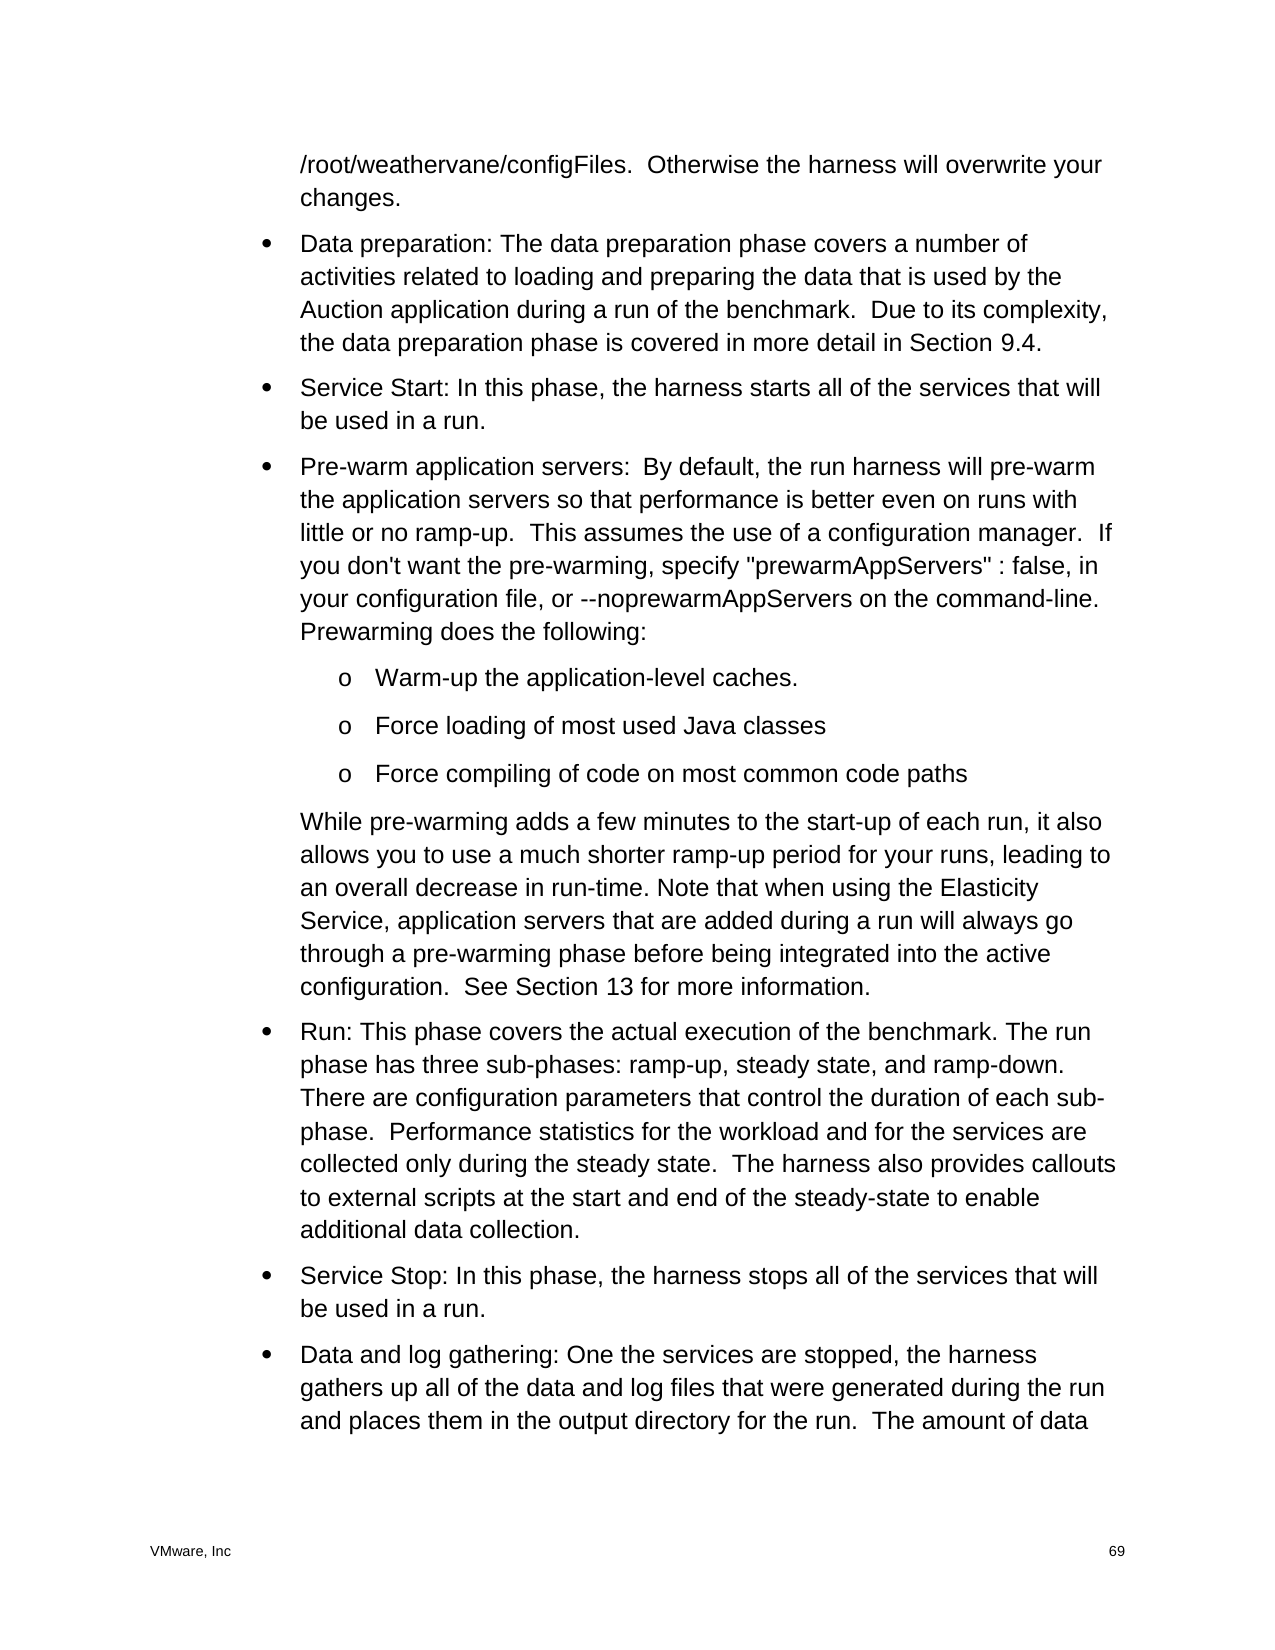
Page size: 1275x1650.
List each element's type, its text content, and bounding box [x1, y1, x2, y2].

list Pre-warm application servers: By default, the run harness will pre-warm the application servers so that performance is better even on runs with little or no ramp-up. This assumes the use of a configuration manager. If you don't want the pre-warming, specify "prewarmAppServers" : false, in your configuration file, or --noprewarmAppServers on the command-line. Prewarming does the following: [262, 452, 1125, 646]
list Warm-up the application-level caches. [337, 663, 1125, 693]
list Force compiling of code on most common code paths [337, 759, 1125, 789]
list Run: This phase covers the actual execution of the benchmark. The run phase has three sub-phases: ramp-up, steady state, and ramp-down. There are configuration parameters that control the duration of each sub-phase. Performance statistics for the workload and for the services are collected only during the steady state. The harness also provides callouts to external scripts at the start and end of the steady-state to enable additional data collection. [262, 1017, 1125, 1244]
list Service Start: In this phase, the harness starts all of the services that will be used in a run. [262, 373, 1125, 435]
list Service Stop: In this phase, the harness stops all of the services that will be used in a run. [262, 1261, 1125, 1323]
list Force loading of most used Java classes [337, 711, 1125, 742]
text While pre-warming adds a few minutes to the start-up of each run, it also allows you to use a much shorter ramp-up period for your runs, leading to an overall decrease in run-time. Note that when using the Elasticity Service, application servers that are added during a run will always go through a pre-warming phase before being integrated into the active configuration. See Section 12 for more information. [300, 807, 1125, 1001]
